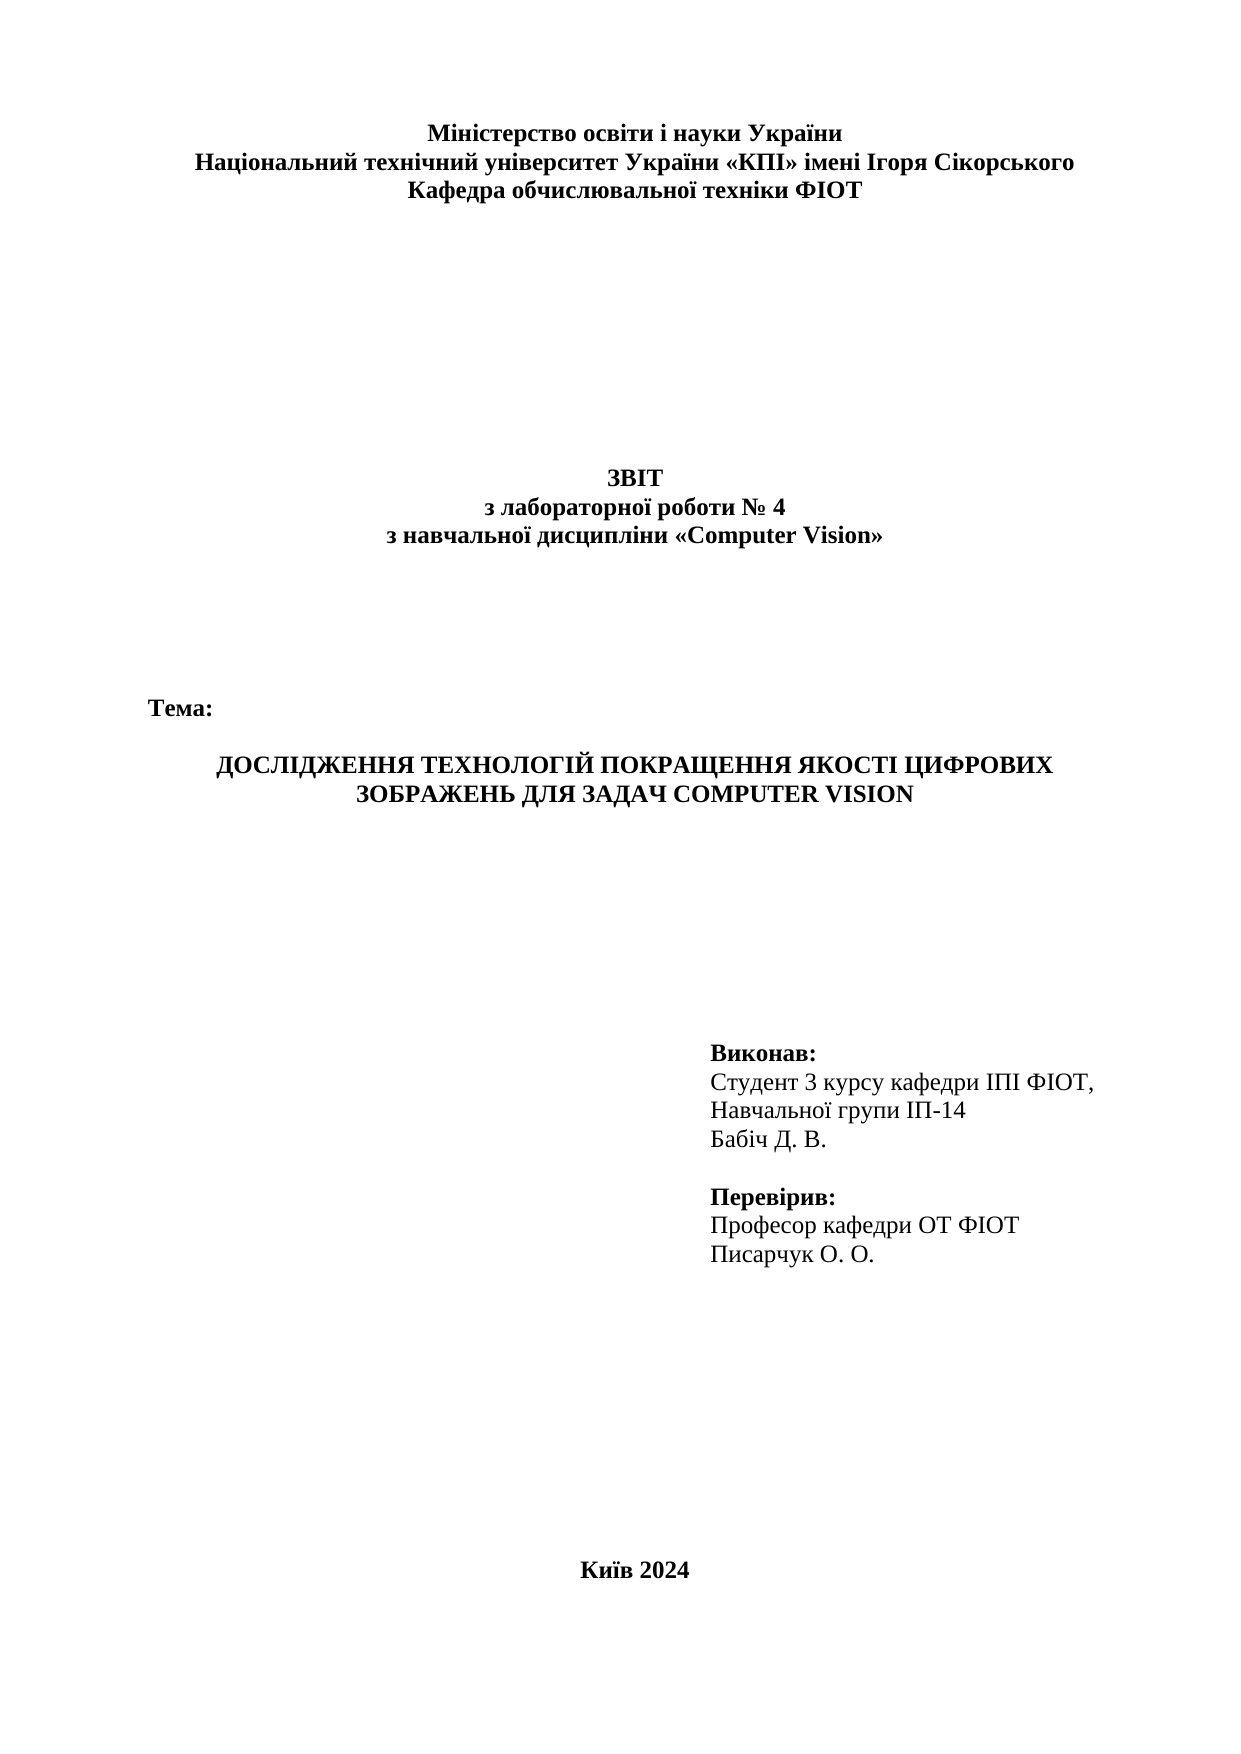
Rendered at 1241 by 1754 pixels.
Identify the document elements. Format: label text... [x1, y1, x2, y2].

text Писарчук О. О. [710, 1239, 1122, 1268]
text з навчальної дисципліни «Computer Vision» [148, 521, 1122, 549]
text Бабіч Д. В. [710, 1124, 1122, 1153]
text Тема: [148, 693, 1122, 722]
text Виконав: [710, 1038, 1122, 1067]
text ДОСЛІДЖЕННЯ ТЕХНОЛОГІЙ ПОКРАЩЕННЯ ЯКОСТІ ЦИФРОВИХ ЗОБРАЖЕНЬ ДЛЯ ЗАДАЧ COMPUTER VISION [148, 751, 1122, 808]
text Міністерство освіти і науки України [148, 118, 1122, 147]
text з лабораторної роботи № 4 [148, 492, 1122, 521]
text Перевірив: [710, 1182, 1122, 1211]
text Національний технічний університет України «КПІ» імені Ігоря Сікорського [148, 147, 1122, 176]
text ЗВІТ [148, 463, 1122, 492]
text Навчальної групи ІП-14 [710, 1096, 1122, 1124]
text Кафедра обчислювальної техніки ФІОТ [148, 176, 1122, 204]
text Студент 3 курсу кафедри ІПІ ФІОТ, [710, 1067, 1122, 1096]
text Професор кафедри ОТ ФІОТ [710, 1211, 1122, 1239]
text Київ 2024 [148, 1556, 1122, 1584]
